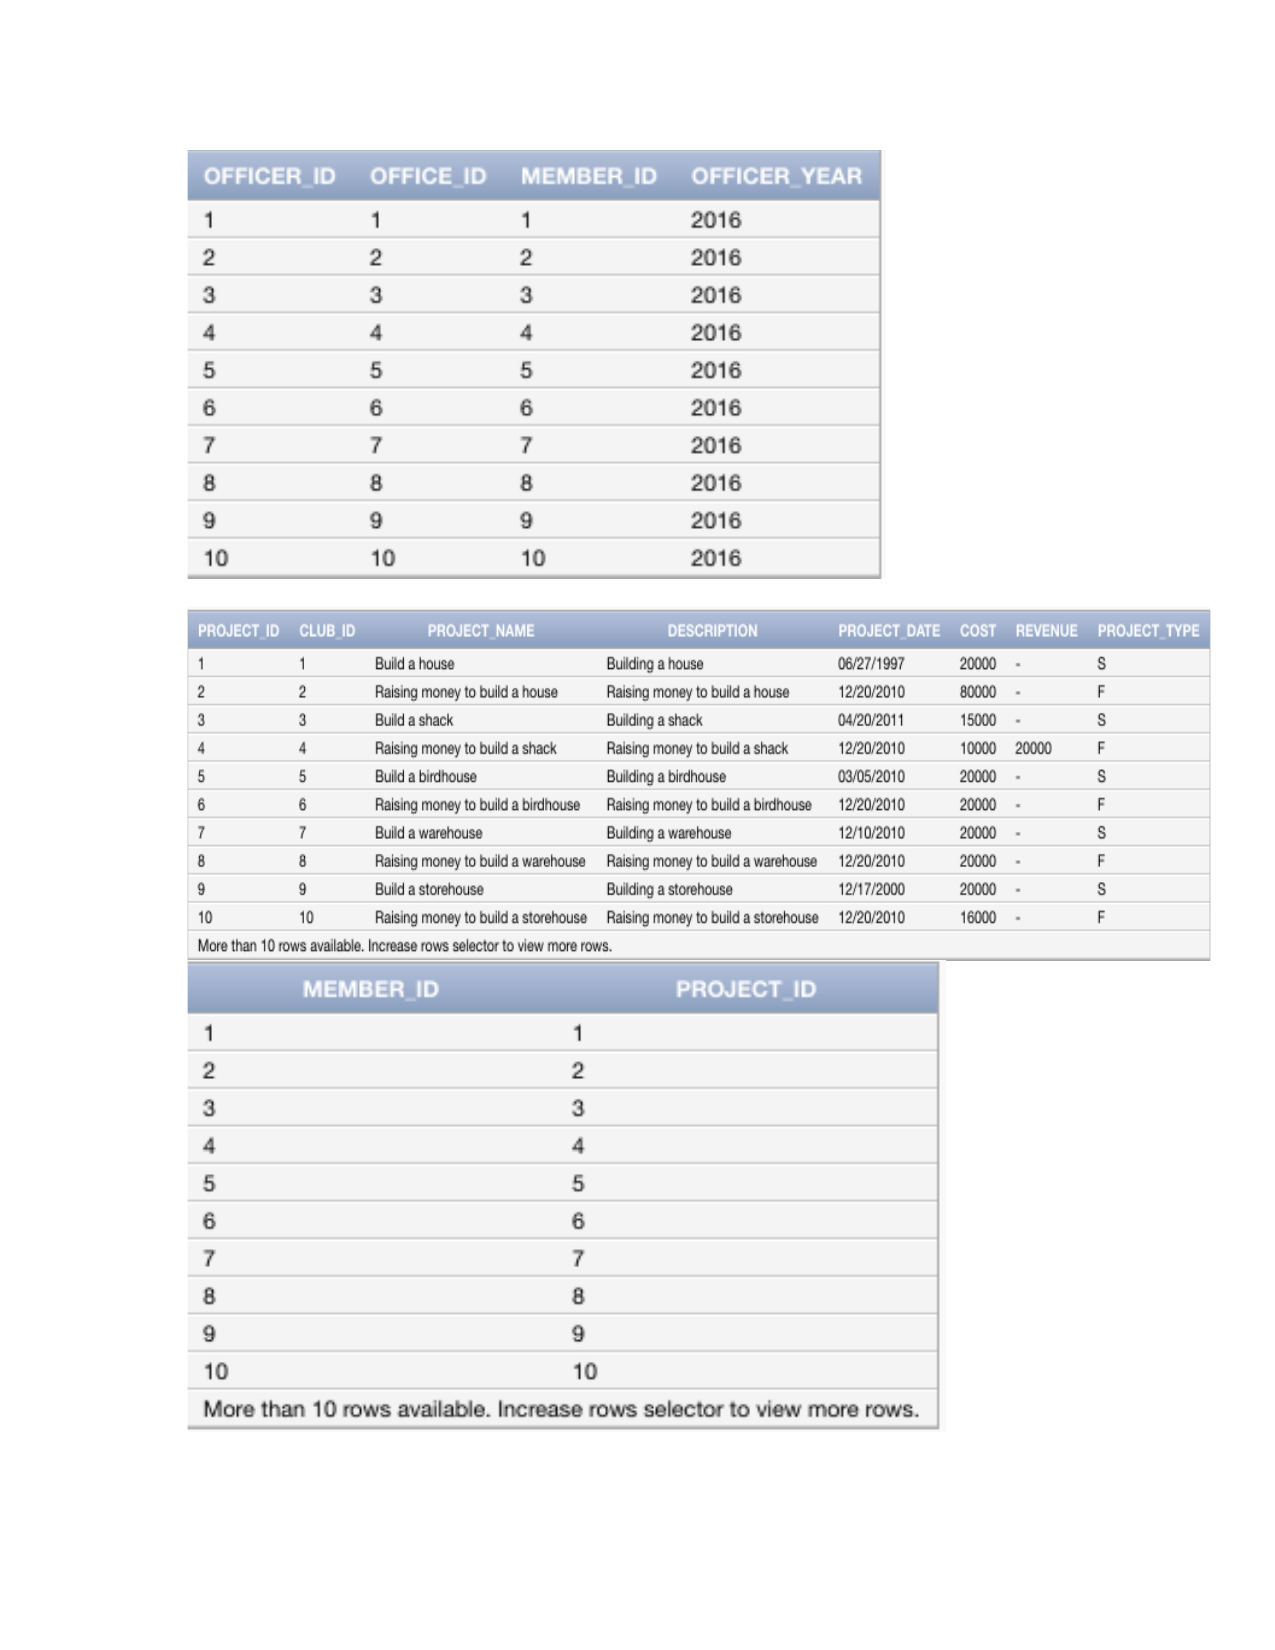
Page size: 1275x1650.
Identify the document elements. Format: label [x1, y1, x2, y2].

picture [187, 607, 1211, 1432]
picture [187, 150, 886, 579]
